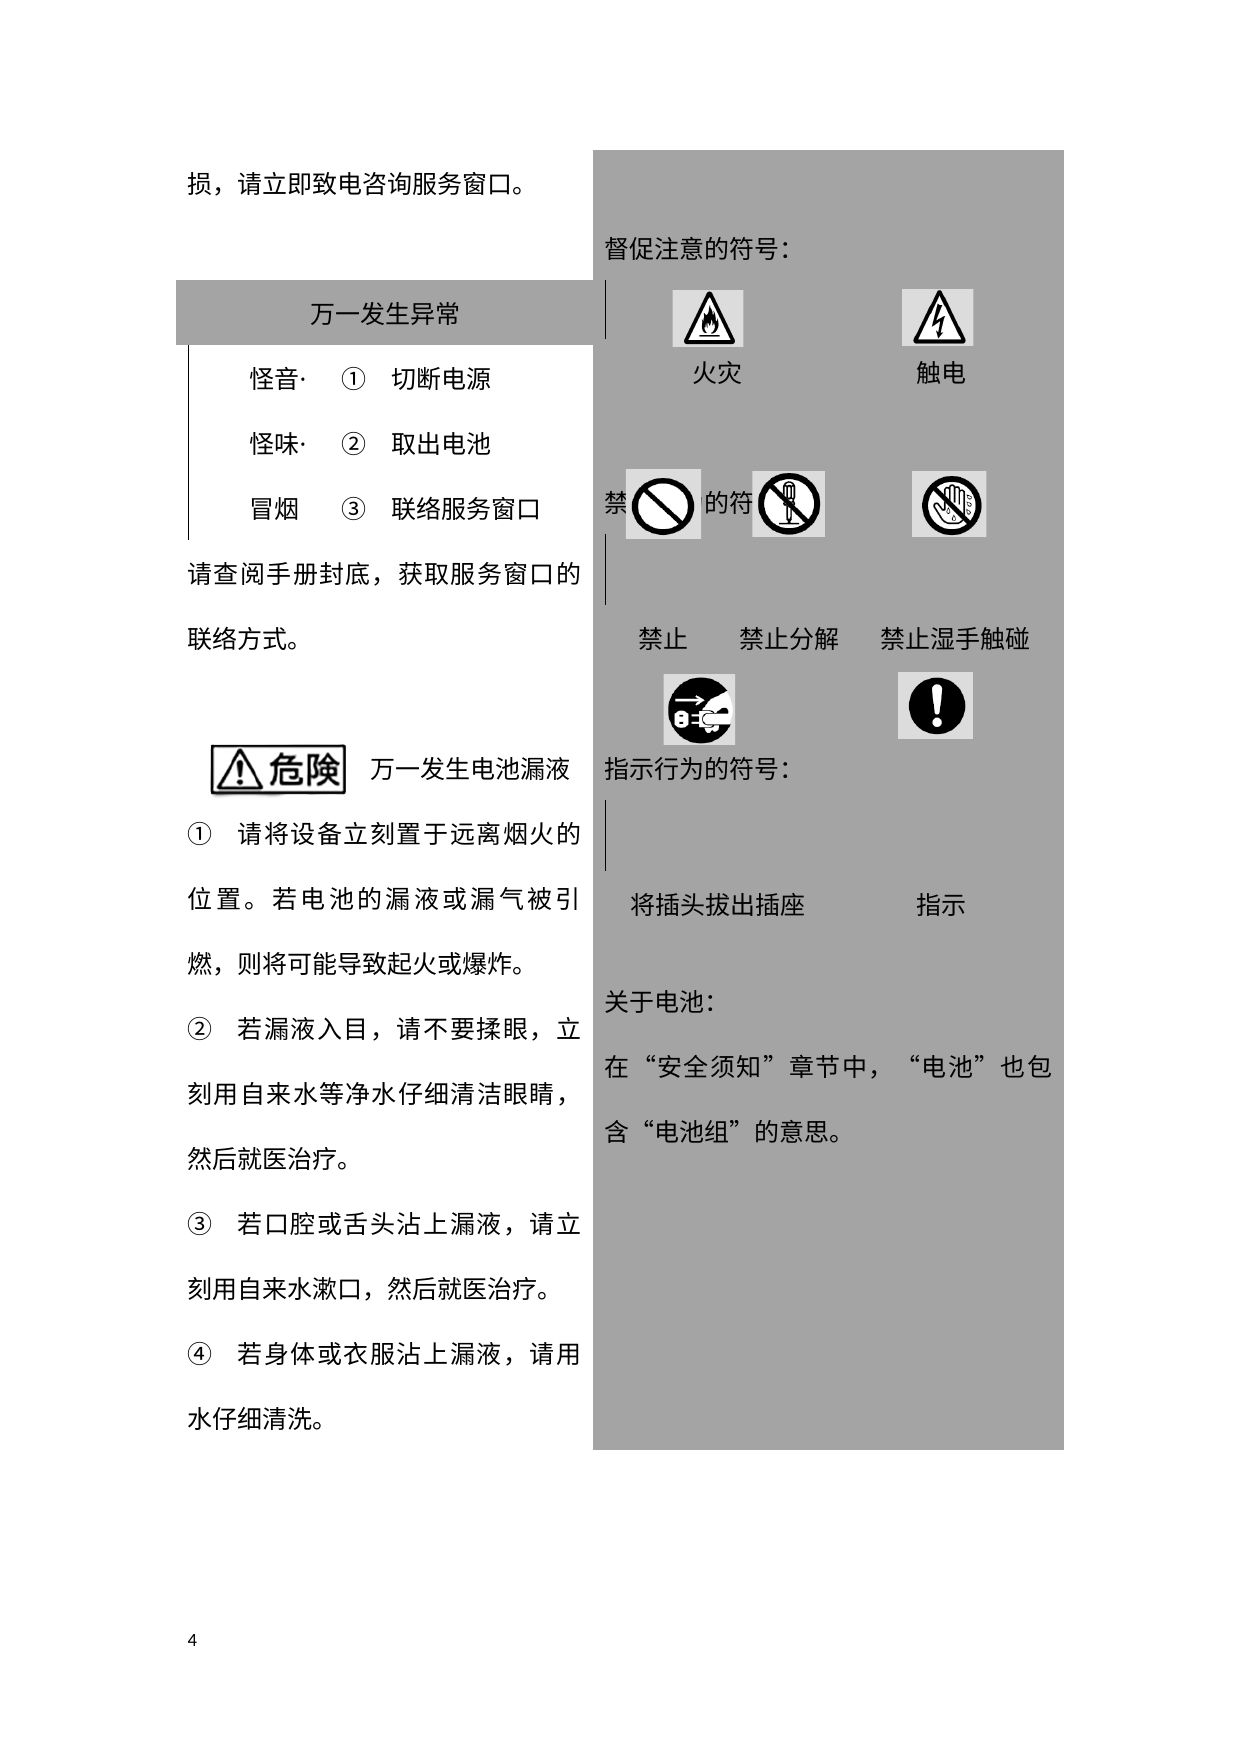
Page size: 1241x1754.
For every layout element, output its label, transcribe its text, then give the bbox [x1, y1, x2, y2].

table_cell 请将设备立刻置于远离烟火的位置。若电池的漏液或漏气被引燃，则将可能导致起火或爆炸。 若漏液入目，请不要揉眼，立刻用自来水等净水仔细清洁眼睛，然后就医治疗。 若口腔或舌头沾上漏液，请立刻用自来水漱口，然后就医治疗。 若身体或衣服沾上漏液，请用水仔细清洗。 [176, 800, 593, 1450]
picture [752, 471, 825, 537]
table_cell 万一发生电池漏液 [176, 735, 593, 800]
picture [912, 471, 987, 537]
picture [625, 469, 702, 539]
picture [672, 290, 744, 347]
picture [207, 739, 352, 800]
table_cell 万一发生异常 [176, 280, 593, 345]
picture [663, 674, 736, 745]
picture [898, 672, 973, 739]
picture [902, 289, 974, 346]
table_cell 若发现相机、交流适配器、电池充电器等设备或配件的状态异常或破损，请立即致电咨询服务窗口。 [176, 150, 593, 280]
table_cell 请查阅手册封底，获取服务窗口的联络方式。 [176, 345, 593, 735]
